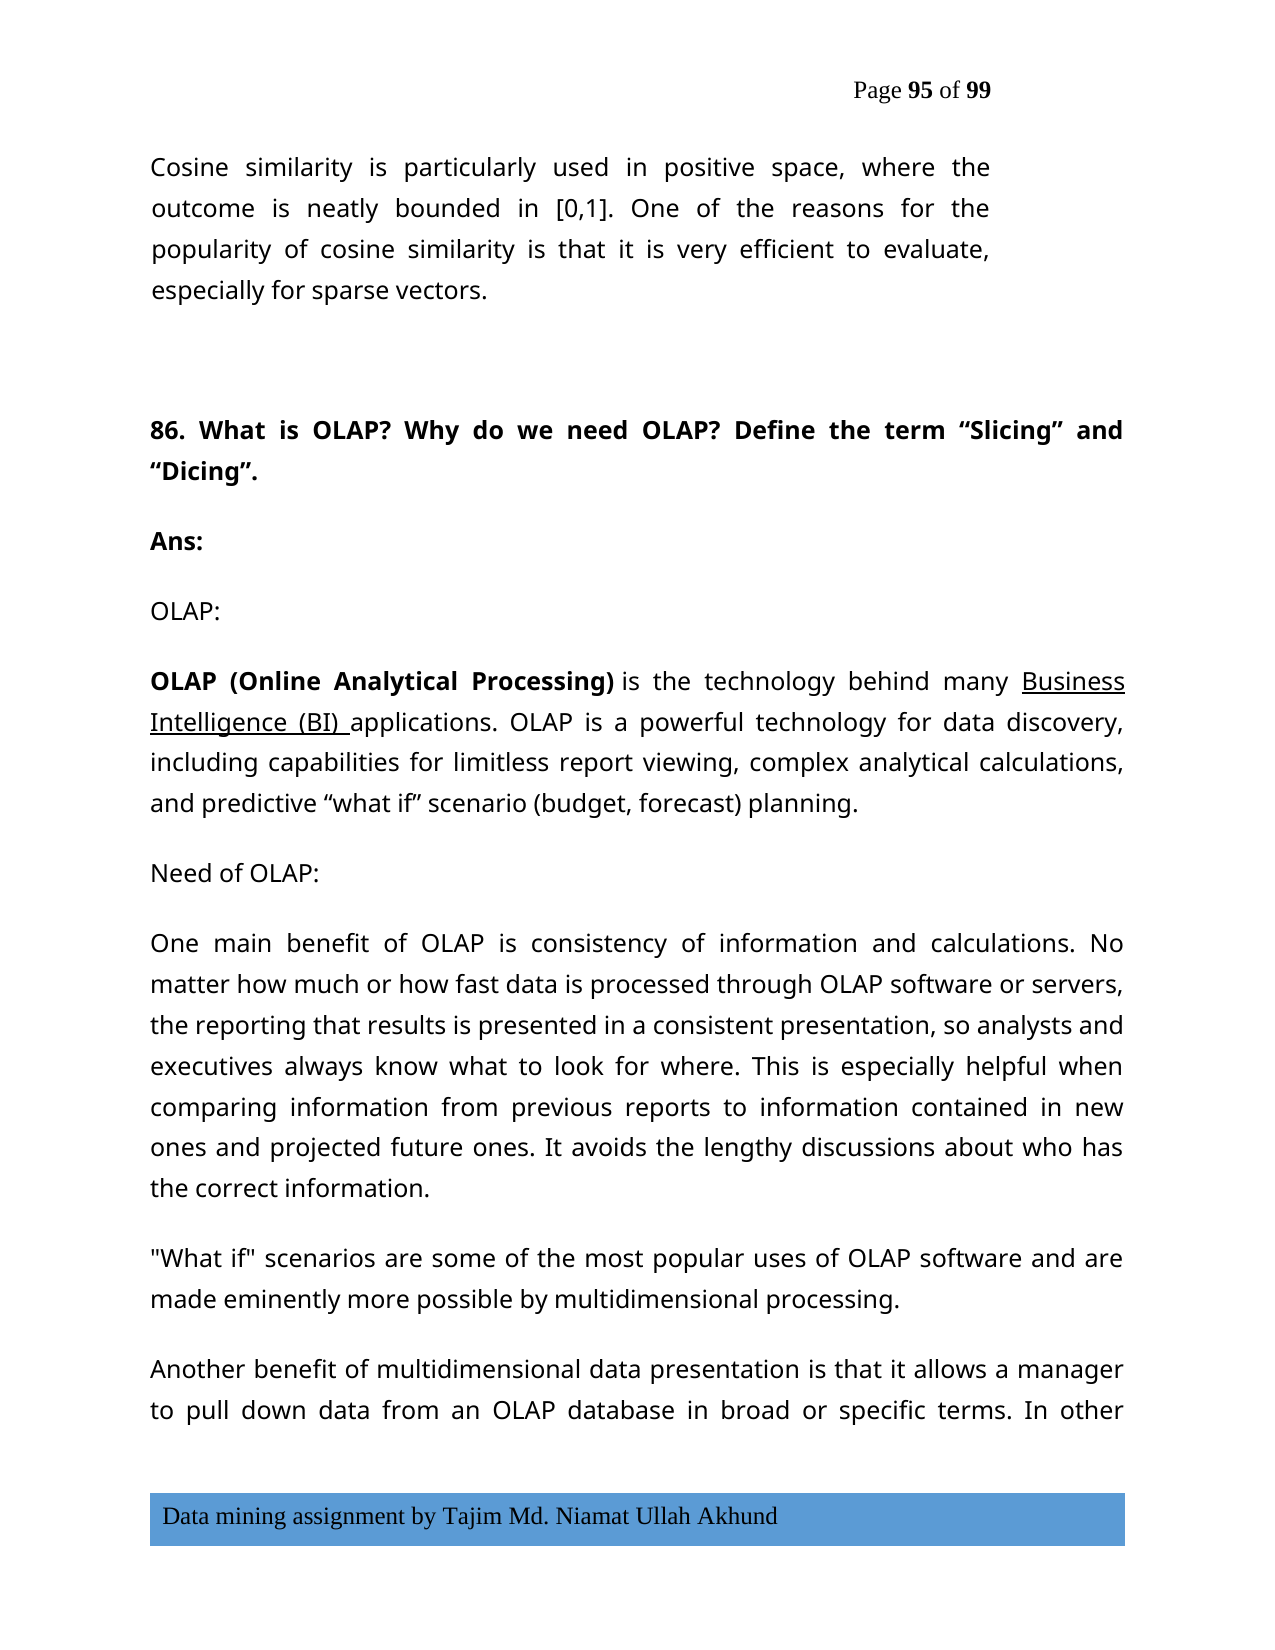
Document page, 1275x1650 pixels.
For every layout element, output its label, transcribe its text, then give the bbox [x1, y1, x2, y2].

text Need of OLAP: [150, 1241, 1125, 1275]
text Ans: [150, 908, 1125, 942]
text Cosine similarity metric finds the normalized dot product of the two attributes. By determining the cosine similarity, we would effectively try to find the cosine of the angle between the two objects. The cosine of 0° is 1, and it is less than 1 for any other angle. [150, 150, 991, 307]
text Cosine similarity is particularly used in positive space, where the outcome is neatly bounded in [0,1]. One of the reasons for the popularity of cosine similarity is that it is very efficient to evaluate, especially for sparse vectors. [150, 535, 991, 692]
text OLAP: [150, 978, 1125, 1012]
text It is thus a judgement of orientation and not magnitude: two vectors with the same orientation have a cosine similarity of 1, two vectors at 90° have a similarity of 0, and two vectors diametrically opposed have a similarity of -1, independent of their magnitude. [150, 342, 991, 499]
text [150, 1311, 1125, 1467]
text 86. What is OLAP? Why do we need OLAP? Define the term “Slicing” and “Dicing”. [150, 797, 1125, 872]
text OLAP (Online Analytical Processing) is the technology behind many Business Intelligence (BI) applications. OLAP is a powerful technology for data discovery, including capabilities for limitless report viewing, complex analytical calculations, and predictive “what if” scenario (budget, forecast) planning. [150, 1048, 1125, 1205]
